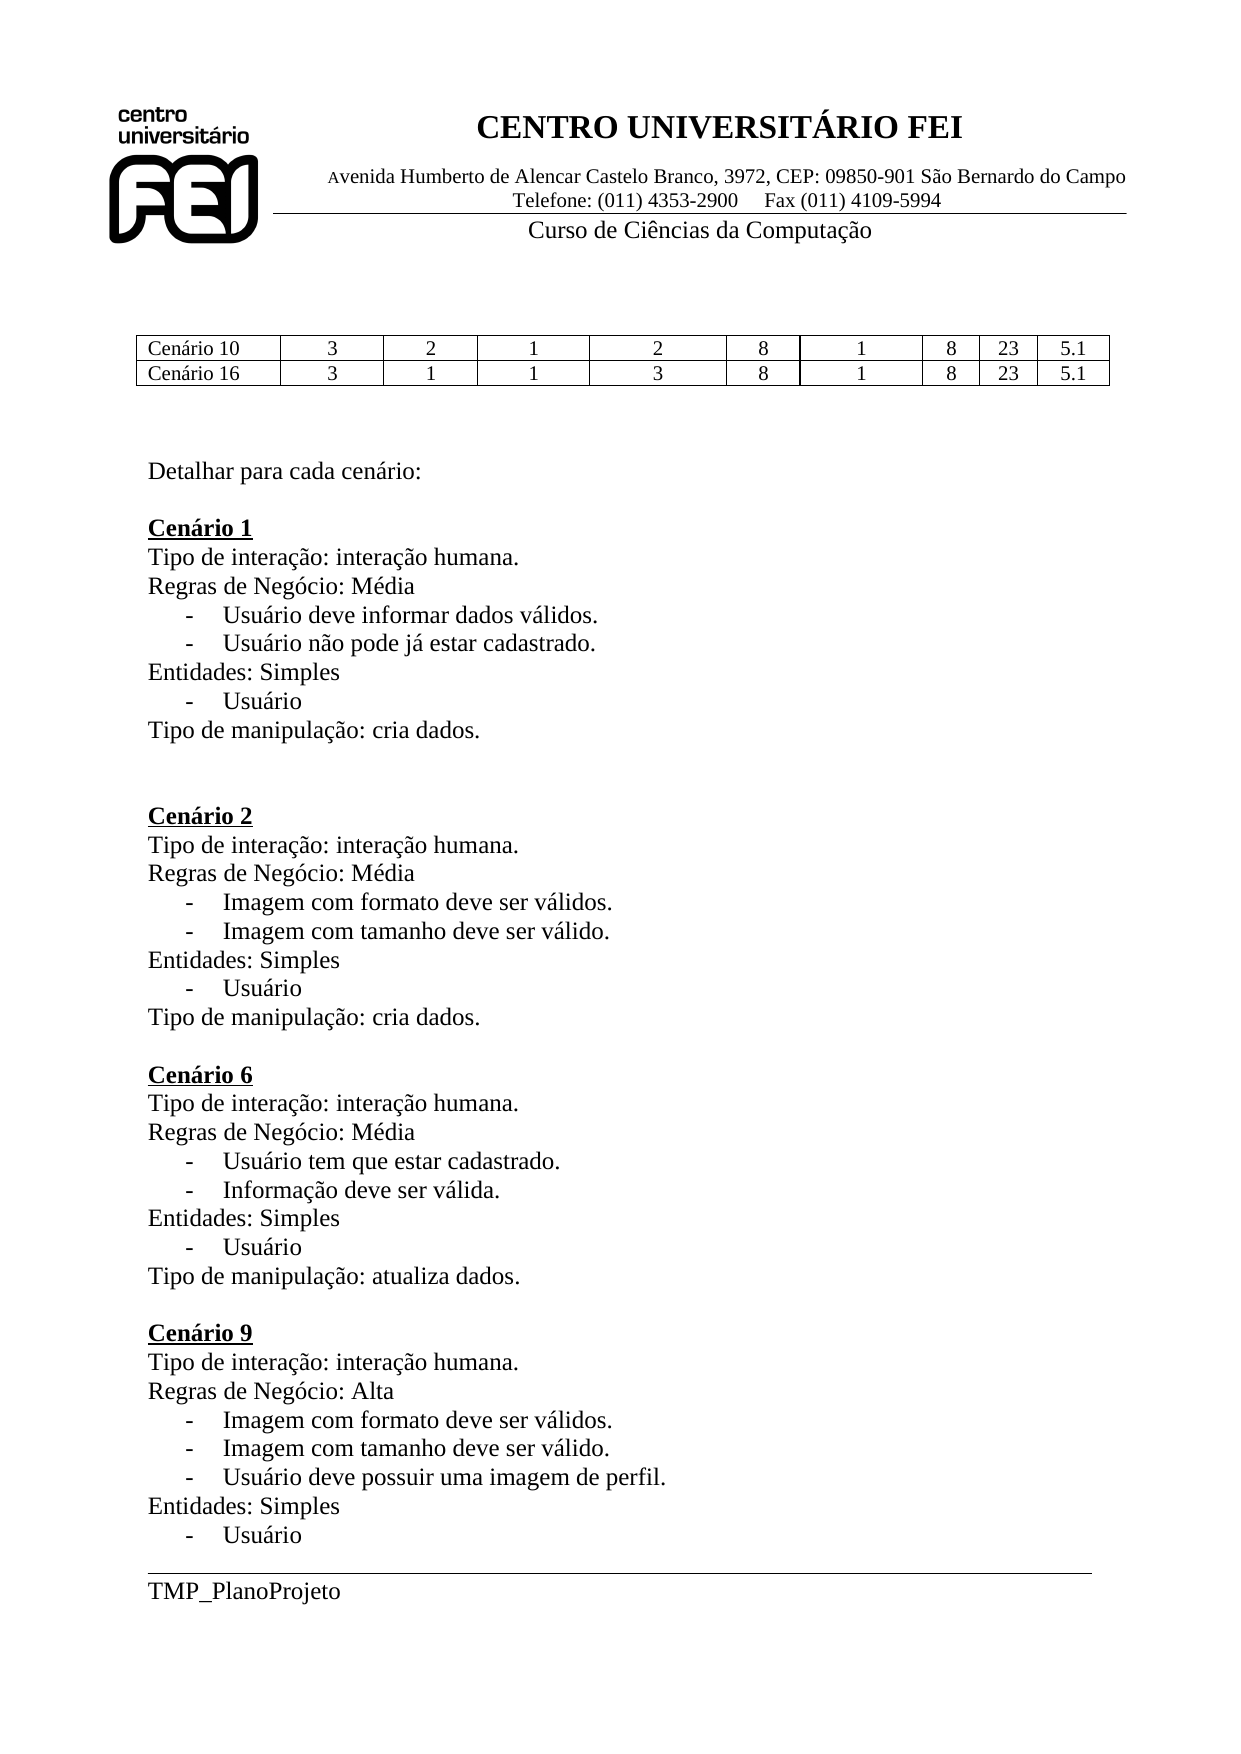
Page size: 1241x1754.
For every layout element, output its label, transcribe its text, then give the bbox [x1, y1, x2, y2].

text Regras de Negócio: Média [148, 858, 1092, 887]
list Usuário [185, 973, 1092, 1002]
table_cell 8 [727, 336, 799, 360]
text Entidades: Simples [148, 657, 1092, 686]
table_cell 1 [801, 336, 922, 360]
list Usuário não pode já estar cadastrado. [185, 628, 1092, 657]
text Tipo de manipulação: cria dados. [148, 715, 1092, 743]
text Cenário 9 [148, 1318, 1092, 1347]
picture [104, 106, 262, 246]
table_cell 8 [923, 336, 979, 360]
table_cell 1 [801, 361, 922, 385]
text Tipo de interação: interação humana. [148, 1088, 1092, 1117]
text Cenário 2 [148, 801, 1092, 830]
text Tipo de interação: interação humana. [148, 1347, 1092, 1376]
list Usuário [185, 1232, 1092, 1261]
text Entidades: Simples [148, 1203, 1092, 1232]
table_cell 1 [384, 361, 477, 385]
list Usuário [185, 1520, 1092, 1548]
table_cell 3 [281, 336, 383, 360]
text Regras de Negócio: Média [148, 571, 1092, 600]
table_cell 2 [590, 336, 726, 360]
text Regras de Negócio: Média [148, 1117, 1092, 1146]
table_cell 3 [590, 361, 726, 385]
table_cell 3 [281, 361, 383, 385]
table_cell Cenário 10 [137, 336, 280, 360]
text Cenário 1 [148, 513, 1092, 542]
text Detalhar para cada cenário: [148, 456, 1092, 485]
table_cell 23 [980, 336, 1037, 360]
text Entidades: Simples [148, 1491, 1092, 1520]
text Tipo de manipulação: atualiza dados. [148, 1261, 1092, 1290]
table_cell 8 [923, 361, 979, 385]
list Informação deve ser válida. [185, 1175, 1092, 1203]
text Tipo de manipulação: cria dados. [148, 1002, 1092, 1031]
table_cell 5.1 [1038, 336, 1109, 360]
list Usuário deve possuir uma imagem de perfil. [185, 1462, 1092, 1491]
text Tipo de interação: interação humana. [148, 830, 1092, 858]
text Tipo de interação: interação humana. [148, 542, 1092, 571]
list Imagem com formato deve ser válidos. [185, 1405, 1092, 1433]
table_cell 1 [478, 336, 589, 360]
list Imagem com formato deve ser válidos. [185, 887, 1092, 916]
table_cell 23 [980, 361, 1037, 385]
table_cell 8 [727, 361, 799, 385]
table_cell 5.1 [1038, 361, 1109, 385]
list Imagem com tamanho deve ser válido. [185, 916, 1092, 945]
list Usuário deve informar dados válidos. [185, 600, 1092, 628]
text Entidades: Simples [148, 945, 1092, 973]
list Usuário tem que estar cadastrado. [185, 1146, 1092, 1175]
table_cell 1 [478, 361, 589, 385]
list Imagem com tamanho deve ser válido. [185, 1433, 1092, 1462]
text Cenário 6 [148, 1060, 1092, 1088]
table_cell 2 [384, 336, 477, 360]
text Regras de Negócio: Alta [148, 1376, 1092, 1405]
list Usuário [185, 686, 1092, 715]
table_cell Cenário 16 [137, 361, 280, 385]
